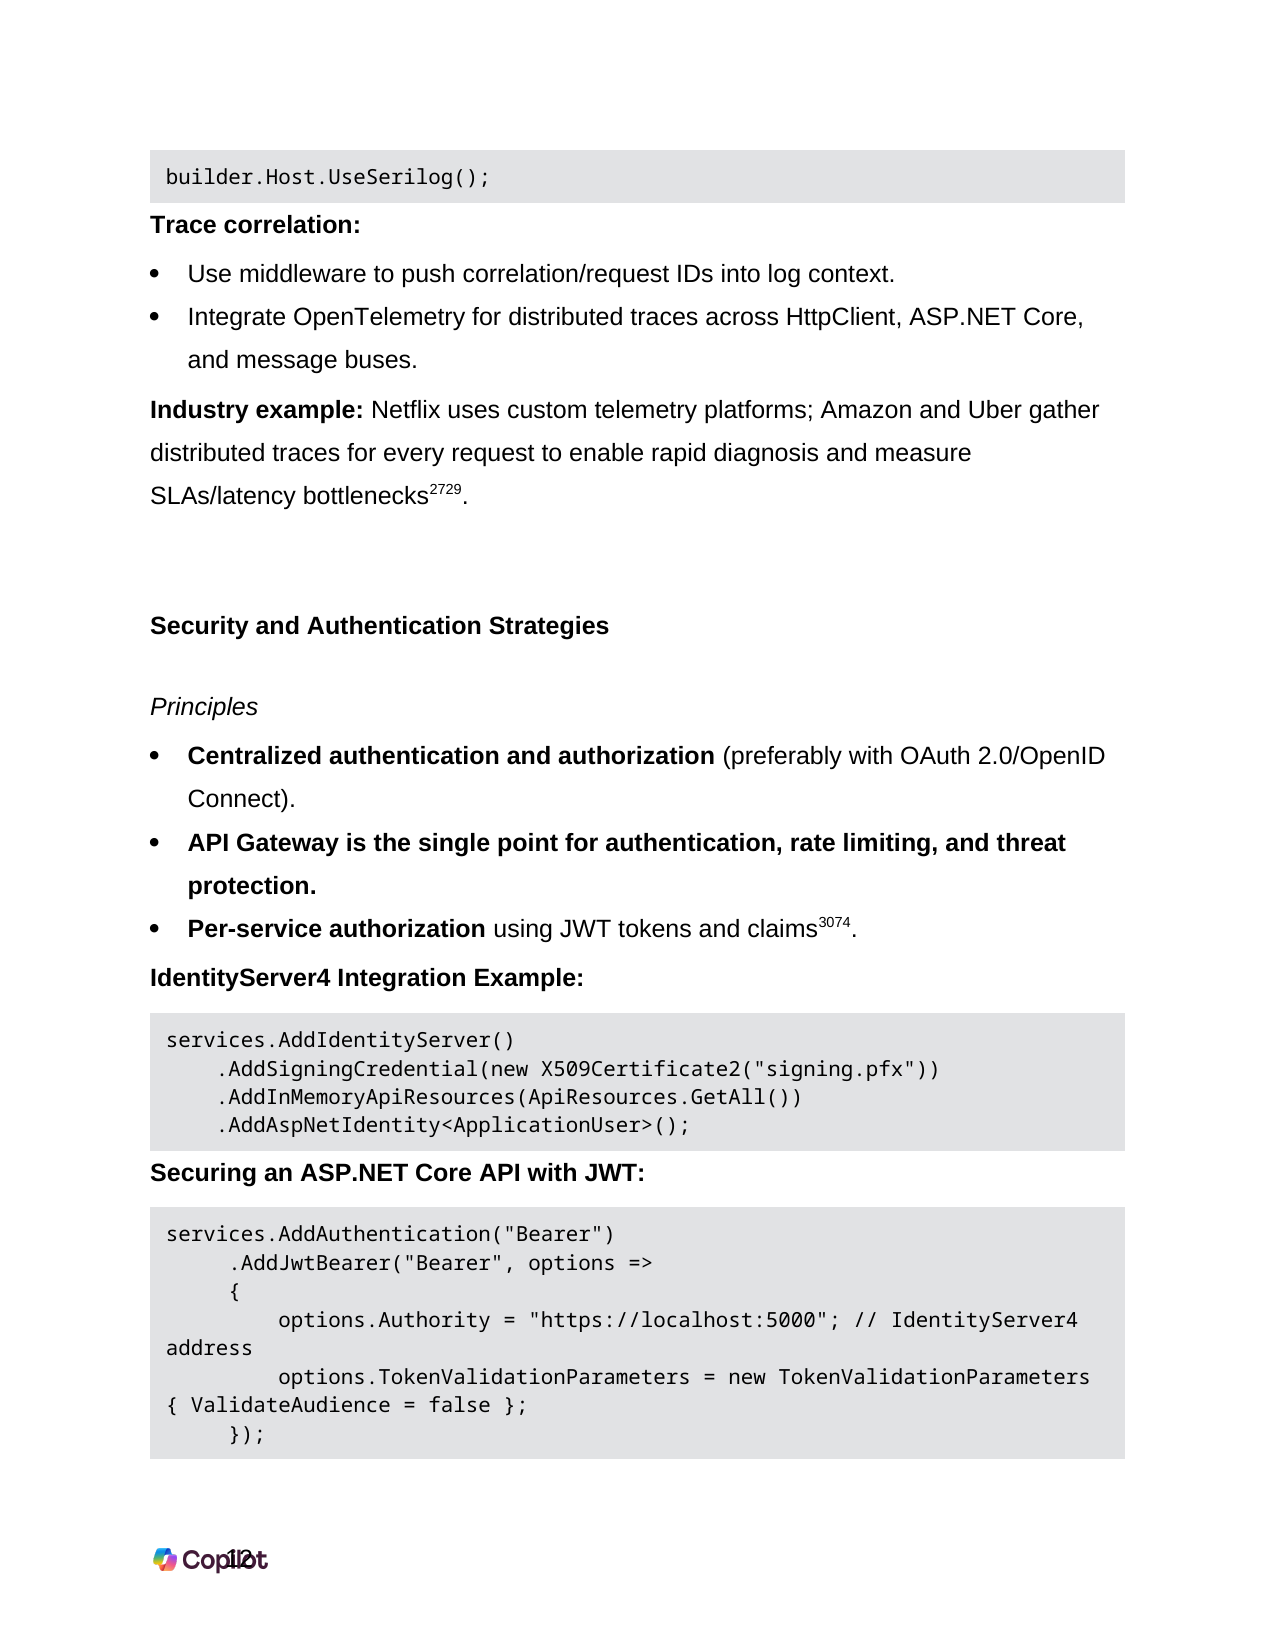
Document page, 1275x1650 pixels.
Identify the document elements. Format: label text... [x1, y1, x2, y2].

table_header services.AddIdentityServer() .AddSigningCredential(new X509Certificate2("signing.pfx")) .AddInMemoryApiResources(ApiResources.GetAll()) .AddAspNetIdentity<ApplicationUser>(); [150, 1013, 1125, 1151]
picture [150, 1546, 270, 1576]
text Securing an ASP.NET Core API with JWT: [150, 1158, 1125, 1186]
list Use middleware to push correlation/request IDs into log context. [150, 259, 1125, 288]
subtitle Principles [150, 692, 1125, 721]
list Centralized authentication and authorization (preferably with OAuth 2.0/OpenID Connect). [150, 741, 1125, 813]
list API Gateway is the single point for authentication, rate limiting, and threat protection. [150, 827, 1125, 899]
list Per-service authorization using JWT tokens and claims3074. [150, 914, 1125, 943]
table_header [150, 150, 1125, 203]
text Industry example: Netflix uses custom telemetry platforms; Amazon and Uber gather distributed traces for every request to enable rapid diagnosis and measure SLAs/latency bottlenecks2729. [150, 395, 1125, 510]
list Integrate OpenTelemetry for distributed traces across HttpClient, ASP.NET Core, and message buses. [150, 302, 1125, 374]
text Trace correlation: [150, 210, 1125, 238]
text IdentityServer4 Integration Example: [150, 963, 1125, 992]
subtitle Security and Authentication Strategies [150, 611, 1125, 640]
table_header services.AddAuthentication("Bearer") .AddJwtBearer("Bearer", options => { options.Authority = "https://localhost:5000"; // IdentityServer4 address options.TokenValidationParameters = new TokenValidationParameters { ValidateAudience = false }; }); [150, 1207, 1125, 1459]
